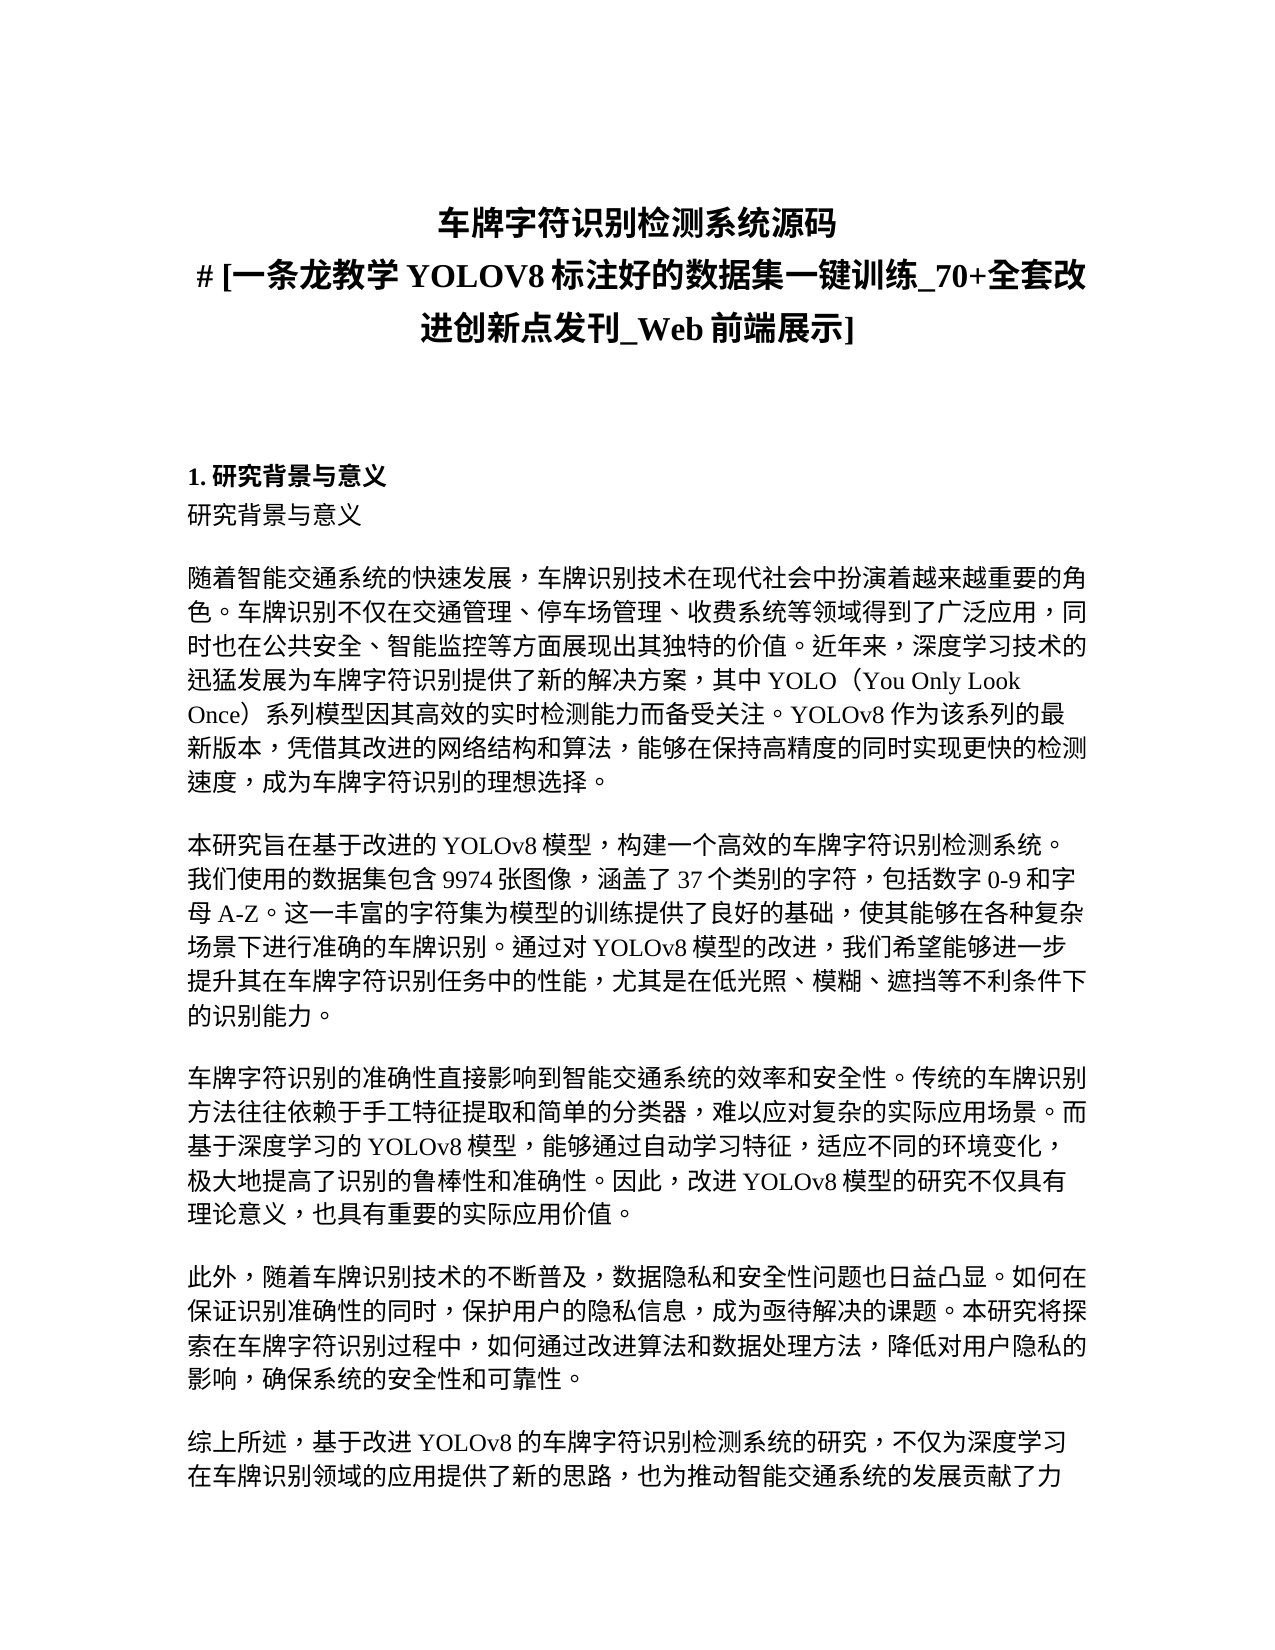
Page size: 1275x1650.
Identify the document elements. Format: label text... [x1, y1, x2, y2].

subtitle 1. 研究背景与意义 [187, 459, 1087, 493]
subtitle 车牌字符识别检测系统源码 # [一条龙教学YOLOV8标注好的数据集一键训练_70+全套改进创新点发刊_Web前端展示] [187, 200, 1087, 350]
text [187, 498, 1087, 1493]
